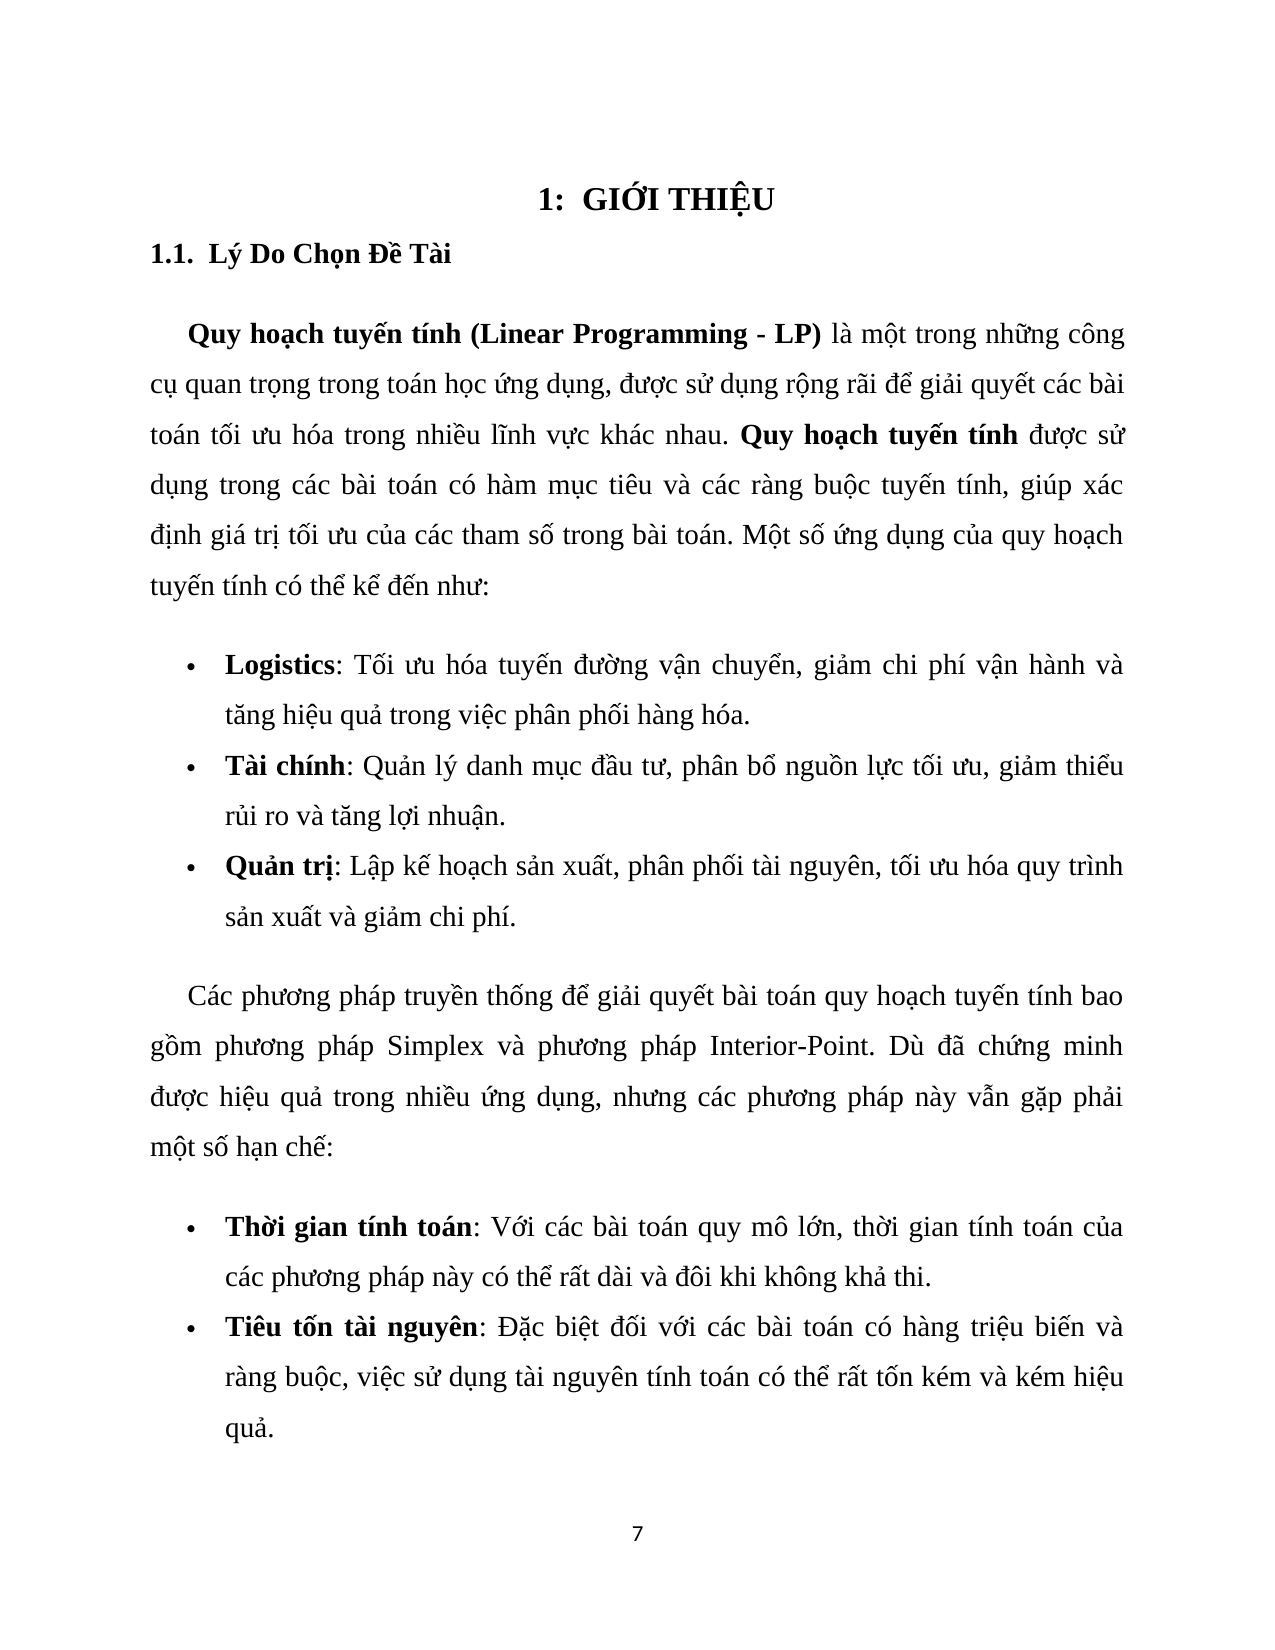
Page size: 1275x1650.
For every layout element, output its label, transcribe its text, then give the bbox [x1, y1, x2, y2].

text Các phương pháp truyền thống để giải quyết bài toán quy hoạch tuyến tính bao gồm phương pháp Simplex và phương pháp Interior-Point. Dù đã chứng minh được hiệu quả trong nhiều ứng dụng, nhưng các phương pháp này vẫn gặp phải một số hạn chế: [150, 978, 1125, 1163]
list Quản trị: Lập kế hoạch sản xuất, phân phối tài nguyên, tối ưu hóa quy trình sản xuất và giảm chi phí. [187, 848, 1125, 932]
list Tài chính: Quản lý danh mục đầu tư, phân bổ nguồn lực tối ưu, giảm thiểu rủi ro và tăng lợi nhuận. [187, 748, 1125, 832]
list Tiêu tốn tài nguyên: Đặc biệt đối với các bài toán có hàng triệu biến và ràng buộc, việc sử dụng tài nguyên tính toán có thể rất tốn kém và kém hiệu quả. [187, 1309, 1125, 1443]
subtitle Lý Do Chọn Đề Tài [150, 237, 1125, 270]
list Logistics: Tối ưu hóa tuyến đường vận chuyển, giảm chi phí vận hành và tăng hiệu quả trong việc phân phối hàng hóa. [187, 647, 1125, 731]
subtitle GIỚI THIỆU [187, 179, 1125, 217]
text Quy hoạch tuyến tính (Linear Programming - LP) là một trong những công cụ quan trọng trong toán học ứng dụng, được sử dụng rộng rãi để giải quyết các bài toán tối ưu hóa trong nhiều lĩnh vực khác nhau. Quy hoạch tuyến tính được sử dụng trong các bài toán có hàm mục tiêu và các ràng buộc tuyến tính, giúp xác định giá trị tối ưu của các tham số trong bài toán. Một số ứng dụng của quy hoạch tuyến tính có thể kể đến như: [150, 316, 1125, 601]
list Thời gian tính toán: Với các bài toán quy mô lớn, thời gian tính toán của các phương pháp này có thể rất dài và đôi khi không khả thi. [187, 1209, 1125, 1292]
